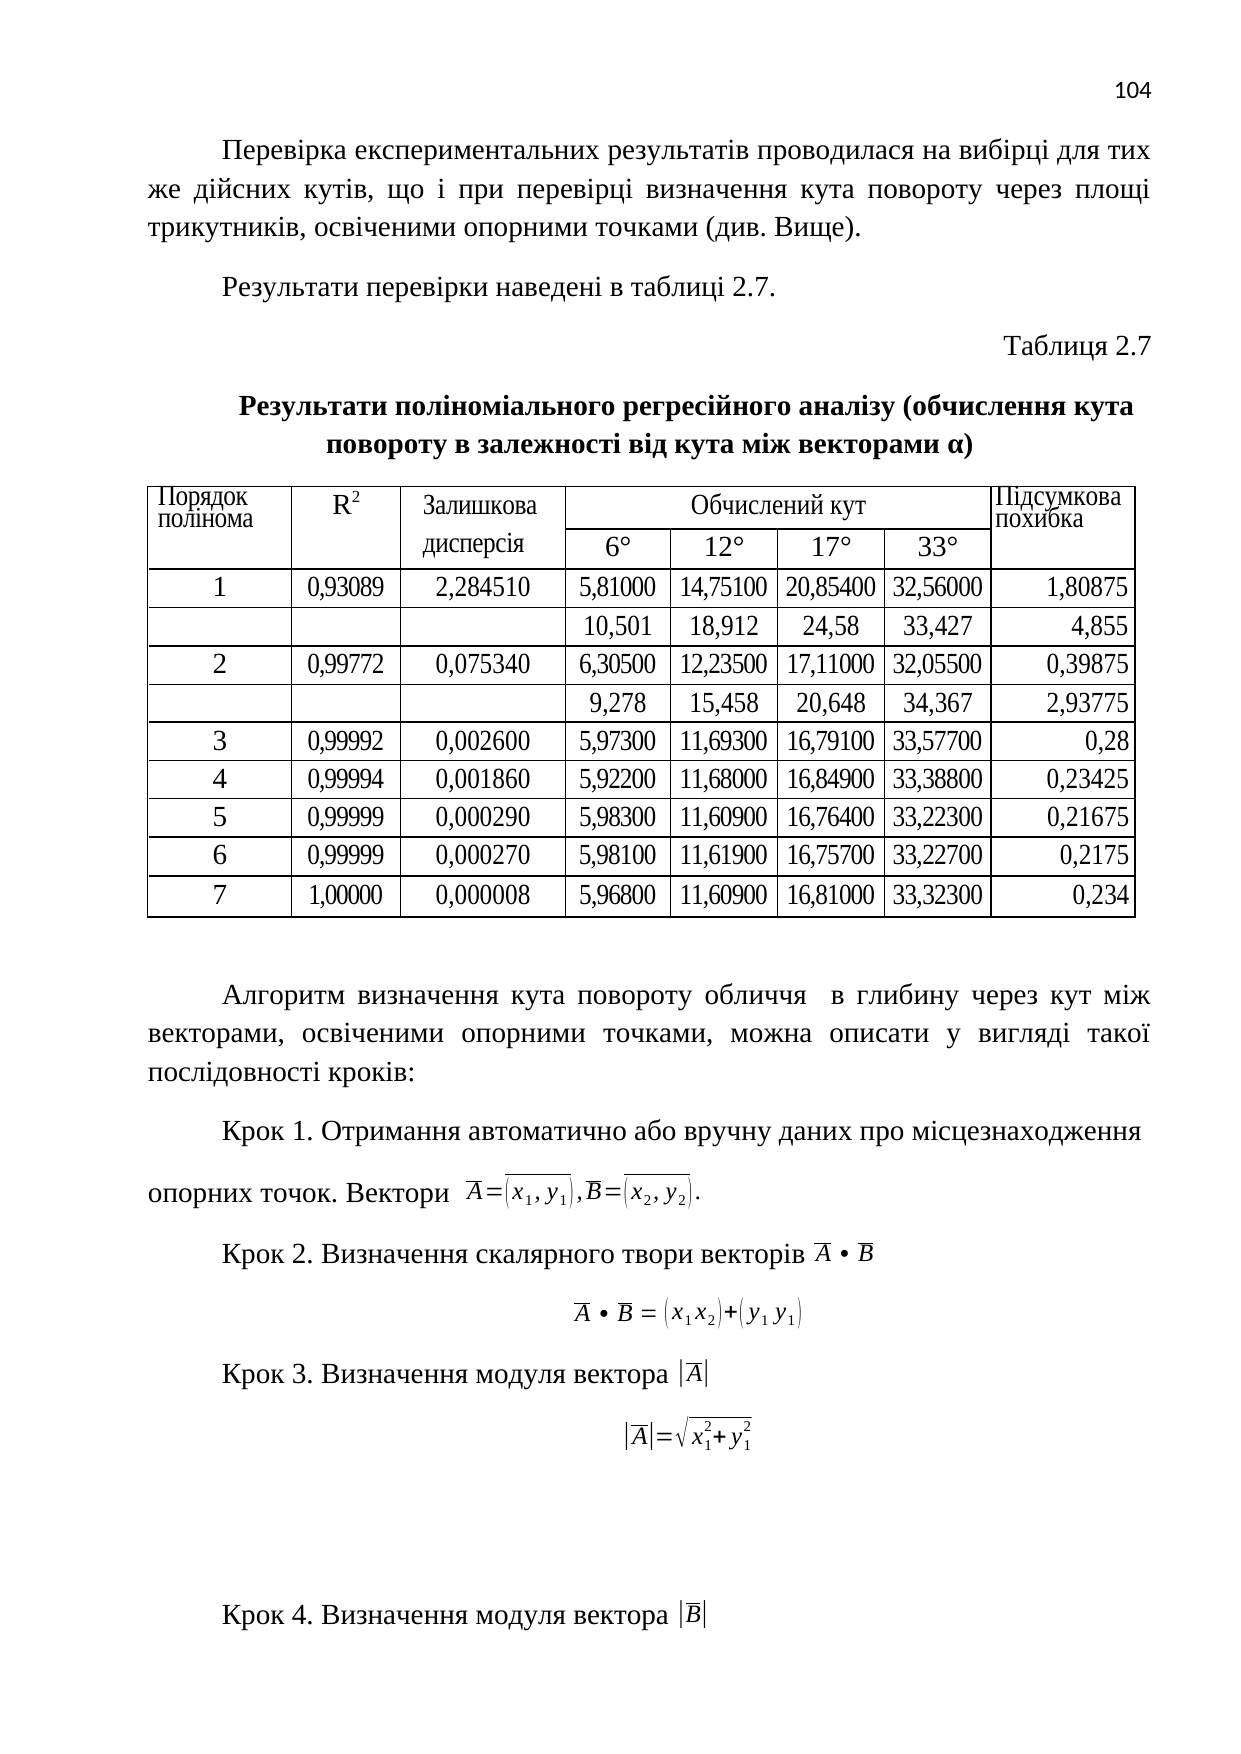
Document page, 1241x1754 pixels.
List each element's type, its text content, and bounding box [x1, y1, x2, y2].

table_cell 11,60900 [671, 877, 777, 916]
table_cell 5,97300 [566, 723, 670, 760]
table_cell [292, 608, 400, 645]
text Крок 4. Визначення модуля вектора [148, 1597, 1152, 1631]
table_cell 17,11000 [778, 647, 884, 683]
table_cell 0,000270 [401, 838, 565, 875]
table_cell 5 [148, 799, 291, 836]
table_cell 17° [778, 530, 884, 568]
table_cell 5,92200 [566, 761, 670, 797]
table_cell 33,57700 [885, 723, 990, 760]
table_cell [401, 685, 565, 721]
table_cell 0,99999 [292, 799, 400, 836]
table_header Обчислений кут [566, 487, 990, 528]
table_cell 20,648 [778, 685, 884, 721]
table_header Підсумкова похибка [992, 487, 1134, 568]
table_cell 0,2175 [992, 838, 1134, 875]
table_cell 0,000008 [401, 877, 565, 916]
table_cell 33,22300 [885, 799, 990, 836]
table_cell 9,278 [566, 685, 670, 721]
table_cell 5,98100 [566, 838, 670, 875]
table_cell 1,80875 [992, 570, 1134, 606]
text Перевірка експериментальних результатів проводилася на вибірці для тих же дійсних кутів, що і при перевірці визначення кута повороту через площі трикутників, освіченими опорними точками (див. Вище). [148, 132, 1152, 243]
table_cell [148, 608, 291, 645]
table_cell 0,99772 [292, 647, 400, 683]
table_cell 34,367 [885, 685, 990, 721]
table_cell 0,001860 [401, 761, 565, 797]
table_cell 16,76400 [778, 799, 884, 836]
table_cell [292, 685, 400, 721]
text Крок 2. Визначення скалярного твори векторів • [148, 1237, 1152, 1270]
table_cell 2 [148, 646, 291, 683]
table_cell 32,56000 [885, 570, 990, 606]
table_cell 0,002600 [401, 723, 565, 760]
table_cell 0,23425 [992, 761, 1134, 797]
table_cell 16,84900 [778, 761, 884, 797]
table_cell 33° [885, 530, 990, 568]
text Результати поліноміального регресійного аналізу (обчислення кута повороту в залежності від кута між векторами α) [148, 388, 1152, 460]
table_cell 5,81000 [566, 570, 670, 606]
table_cell 32,05500 [885, 647, 990, 683]
table_cell 2,284510 [401, 570, 565, 606]
text Результати перевірки наведені в таблиці 2.7. [148, 269, 1152, 302]
table_cell 0,39875 [992, 647, 1134, 683]
table_cell 2,93775 [992, 685, 1134, 721]
table_cell 4 [148, 761, 291, 797]
table_cell 33,32300 [885, 877, 990, 916]
table_cell 14,75100 [671, 570, 777, 606]
table_cell 11,68000 [671, 761, 777, 797]
table_cell 33,22700 [885, 838, 990, 875]
text Крок 3. Визначення модуля вектора [148, 1356, 1152, 1390]
table_cell [148, 685, 291, 721]
text Алгоритм визначення кута повороту обличчя в глибину через кут між векторами, освіченими опорними точками, можна описати у вигляді такої послідовності кроків: [148, 977, 1152, 1087]
text Крок 1. Отримання автоматично або вручну даних про місцезнаходження [148, 1113, 1152, 1147]
table_cell 0,075340 [401, 647, 565, 683]
table_cell 5,96800 [566, 877, 670, 916]
table_cell 0,234 [992, 877, 1134, 916]
table_cell 11,61900 [671, 838, 777, 875]
table_cell 12,23500 [671, 647, 777, 683]
table_cell 6 [148, 837, 291, 875]
table_cell 11,60900 [671, 799, 777, 836]
table_cell [401, 608, 565, 645]
table_header R2 [292, 487, 400, 568]
table_cell 6° [566, 530, 670, 568]
table_cell 0,99992 [292, 723, 400, 760]
table_cell 4,855 [992, 608, 1134, 645]
table_cell 16,79100 [778, 723, 884, 760]
table_cell 5,98300 [566, 799, 670, 836]
table_cell 6,30500 [566, 647, 670, 683]
table_cell 0,99999 [292, 838, 400, 875]
table_cell 33,38800 [885, 761, 990, 797]
table_cell 15,458 [671, 685, 777, 721]
table_header Залишкова дисперсія [401, 487, 565, 568]
text Таблиця 2.7 [148, 328, 1152, 362]
table_cell 12° [671, 530, 777, 568]
table_cell 20,85400 [778, 570, 884, 606]
table_cell 10,501 [566, 608, 670, 645]
table_cell 3 [148, 722, 291, 760]
table_cell 0,93089 [292, 570, 400, 606]
text опорних точок. Вектори [148, 1173, 1152, 1211]
table_cell 11,69300 [671, 723, 777, 760]
table_cell 18,912 [671, 608, 777, 645]
table_cell 0,21675 [992, 799, 1134, 836]
text • = [148, 1296, 1152, 1331]
table_cell 0,000290 [401, 799, 565, 836]
table_cell 0,99994 [292, 761, 400, 797]
table_cell 33,427 [885, 608, 990, 645]
table_cell 16,81000 [778, 877, 884, 916]
table_cell 16,75700 [778, 838, 884, 875]
table_cell 24,58 [778, 608, 884, 645]
table_cell 1 [148, 569, 291, 606]
table_cell 7 [148, 876, 291, 916]
table_header Порядок полінома [148, 487, 291, 568]
table_cell 1,00000 [292, 877, 400, 916]
table_cell 0,28 [992, 723, 1134, 760]
